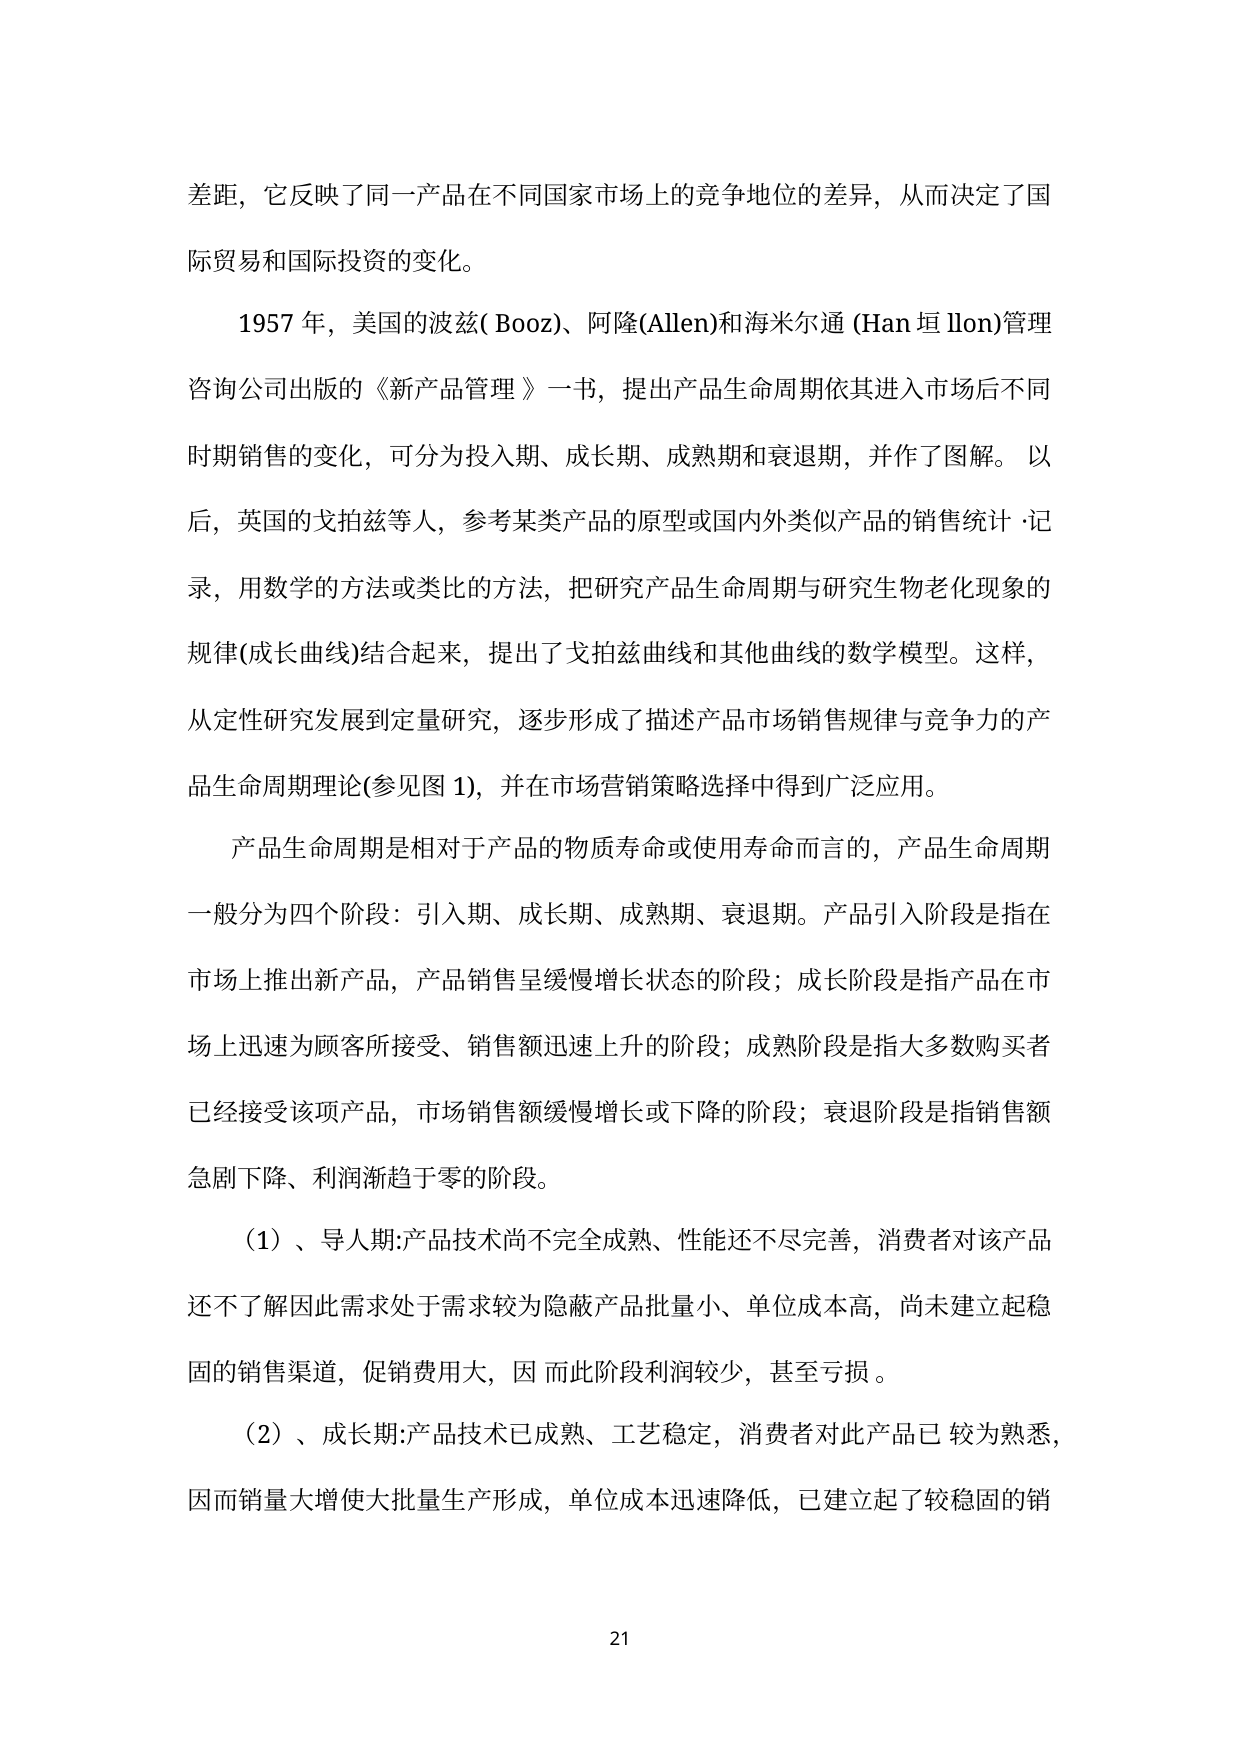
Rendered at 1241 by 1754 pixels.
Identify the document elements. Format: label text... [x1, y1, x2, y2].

text 1957 年，美国的波兹( Booz)、阿隆(Allen)和海米尔通 (Han垣llon)管理咨询公司出版的《新产品管理 》一书，提出产品生命周期依其进入市场后不同时期销售的变化，可分为投入期、成长期、成熟期和衰退期，并作了图解。 以后，英国的戈拍兹等人，参考某类产品的原型或国内外类似产品的销售统计 ·记录，用数学的方法或类比的方法，把研究产品生命周期与研究生物老化现象的规律(成长曲线)结合起来，提出了戈拍兹曲线和其他曲线的数学模型。这样，从定性研究发展到定量研究，逐步形成了描述产品市场销售规律与竞争力的产品生命周期理论(参见图 1)，并在市场营销策略选择中得到广泛应用。 [187, 300, 1053, 806]
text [187, 1411, 1053, 1521]
text 产品生命周期是相对于产品的物质寿命或使用寿命而言的，产品生命周期一般分为四个阶段：引入期、成长期、成熟期、衰退期。产品引入阶段是指在市场上推出新产品，产品销售呈缓慢增长状态的阶段；成长阶段是指产品在市场上迅速为顾客所接受、销售额迅速上升的阶段；成熟阶段是指大多数购买者已经接受该项产品，市场销售额缓慢增长或下降的阶段；衰退阶段是指销售额急剧下降、利润渐趋于零的阶段。 [187, 824, 1053, 1199]
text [187, 172, 1053, 282]
text （1）、导人期:产品技术尚不完全成熟、性能还不尽完善，消费者对该产品还不了解因此需求处于需求较为隐蔽产品批量小、单位成本高，尚未建立起稳固的销售渠道，促销费用大，因 而此阶段利润较少，甚至亏损 。 [187, 1217, 1053, 1393]
